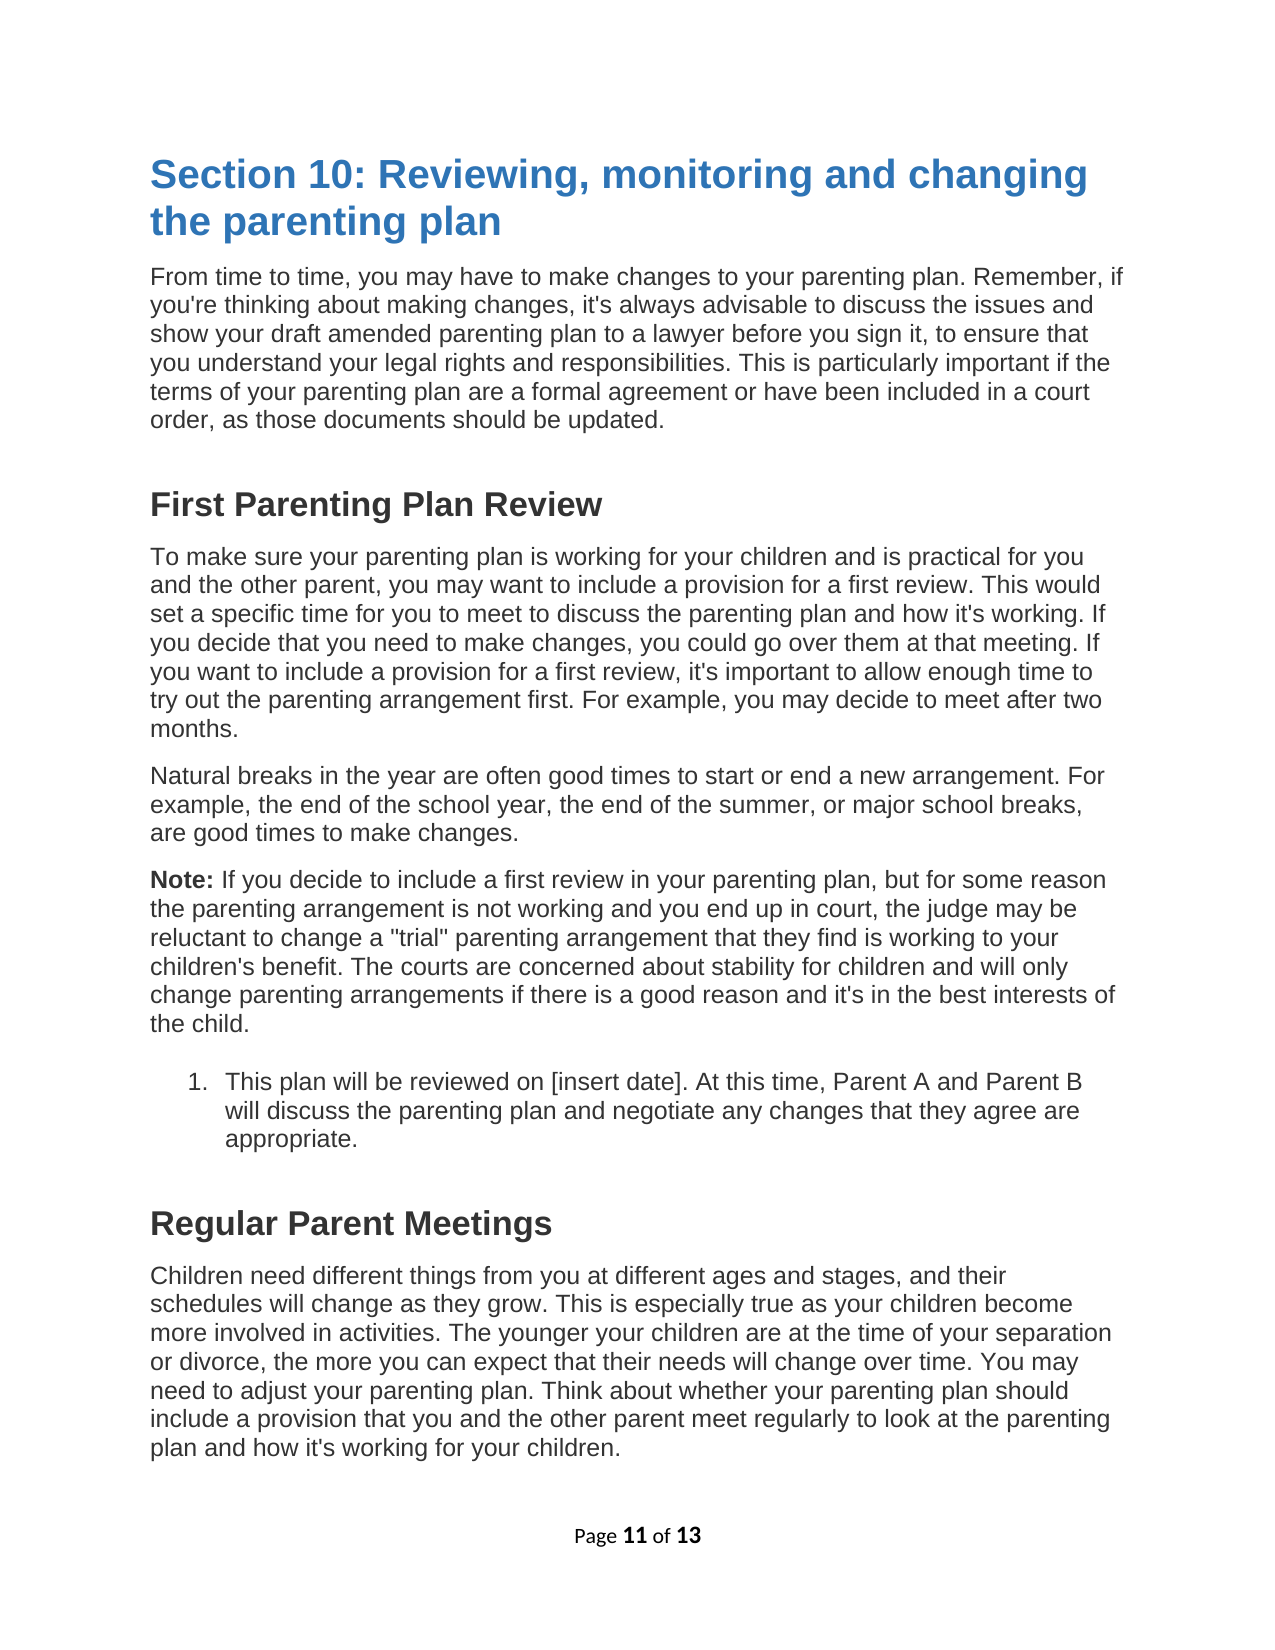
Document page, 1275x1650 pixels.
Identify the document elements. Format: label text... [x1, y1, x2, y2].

list This plan will be reviewed on [insert date]. At this time, Parent A and Parent B will discuss the parenting plan and negotiate any changes that they agree are appropriate. [187, 1067, 1125, 1153]
text Regular Parent Meetings [150, 1203, 1125, 1243]
text Children need different things from you at different ages and stages, and their schedules will change as they grow. This is especially true as your children become more involved in activities. The younger your children are at the time of your separation or divorce, the more you can expect that their needs will change over time. You may need to adjust your parenting plan. Think about whether your parenting plan should include a provision that you and the other parent meet regularly to look at the parenting plan and how it's working for your children. [150, 1261, 1125, 1462]
text To make sure your parenting plan is working for your children and is practical for you and the other parent, you may want to include a provision for a first review. This would set a specific time for you to meet to discuss the parenting plan and how it's working. If you decide that you need to make changes, you could go over them at that meeting. If you want to include a provision for a first review, it's important to allow enough time to try out the parenting arrangement first. For example, you may decide to meet after two months. [150, 542, 1125, 743]
text From time to time, you may have to make changes to your parenting plan. Remember, if you're thinking about making changes, it's always advisable to discuss the issues and show your draft amended parenting plan to a lawyer before you sign it, to ensure that you understand your legal rights and responsibilities. This is particularly important if the terms of your parenting plan are a formal agreement or have been included in a court order, as those documents should be updated. [150, 262, 1125, 434]
text First Parenting Plan Review [150, 484, 1125, 524]
text Section 10: Reviewing, monitoring and changing the parenting plan [150, 150, 1125, 243]
text Note: If you decide to include a first review in your parenting plan, but for some reason the parenting arrangement is not working and you end up in court, the judge may be reluctant to change a "trial" parenting arrangement that they find is working to your children's benefit. The courts are concerned about stability for children and will only change parenting arrangements if there is a good reason and it's in the best interests of the child. [150, 865, 1125, 1038]
text Natural breaks in the year are often good times to start or end a new arrangement. For example, the end of the school year, the end of the summer, or major school breaks, are good times to make changes. [150, 761, 1125, 847]
